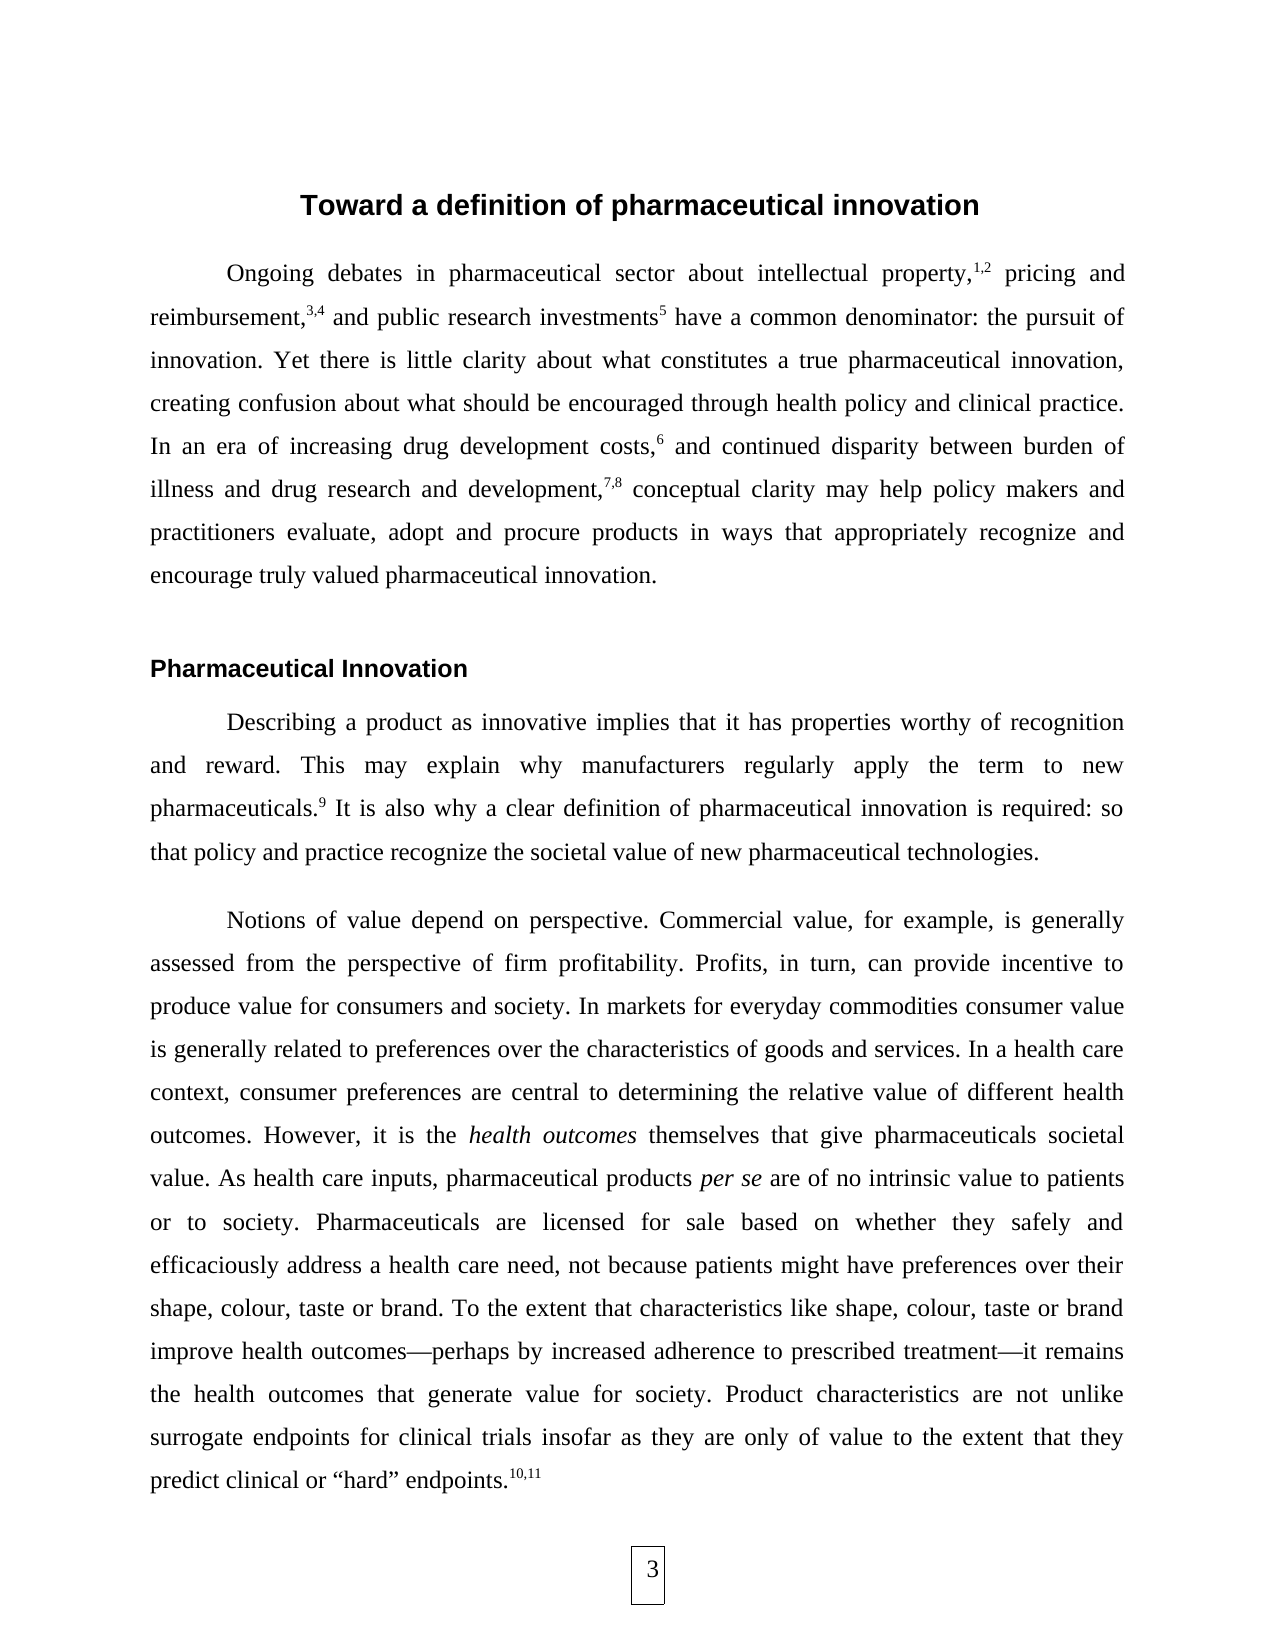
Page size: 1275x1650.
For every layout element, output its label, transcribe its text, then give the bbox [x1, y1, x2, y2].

subtitle Pharmaceutical Innovation [150, 653, 1125, 682]
text Describing a product as innovative implies that it has properties worthy of recognition and reward. This may explain why manufacturers regularly apply the term to new pharmaceuticals.9 It is also why a clear definition of pharmaceutical innovation is required: so that policy and practice recognize the societal value of new pharmaceutical technologies. [150, 707, 1125, 865]
text Notions of value depend on perspective. Commercial value, for example, is generally assessed from the perspective of firm profitability. Profits, in turn, can provide incentive to produce value for consumers and society. In markets for everyday commodities consumer value is generally related to preferences over the characteristics of goods and services. In a health care context, consumer preferences are central to determining the relative value of different health outcomes. However, it is the health outcomes themselves that give pharmaceuticals societal value. As health care inputs, pharmaceutical products per se are of no intrinsic value to patients or to society. Pharmaceuticals are licensed for sale based on whether they safely and efficaciously address a health care need, not because patients might have preferences over their shape, colour, taste or brand. To the extent that characteristics like shape, colour, taste or brand improve health outcomes—perhaps by increased adherence to prescribed treatment—it remains the health outcomes that generate value for society. Product characteristics are not unlike surrogate endpoints for clinical trials insofar as they are only of value to the extent that they predict clinical or “hard” endpoints.10,11 [150, 905, 1125, 1494]
subtitle Toward a definition of pharmaceutical innovation [150, 187, 1125, 221]
text Ongoing debates in pharmaceutical sector about intellectual property,1,2 pricing and reimbursement,3,4 and public research investments5 have a common denominator: the pursuit of innovation. Yet there is little clarity about what constitutes a true pharmaceutical innovation, creating confusion about what should be encouraged through health policy and clinical practice. In an era of increasing drug development costs,6 and continued disparity between burden of illness and drug research and development,7,8 conceptual clarity may help policy makers and practitioners evaluate, adopt and procure products in ways that appropriately recognize and encourage truly valued pharmaceutical innovation. [150, 258, 1125, 589]
